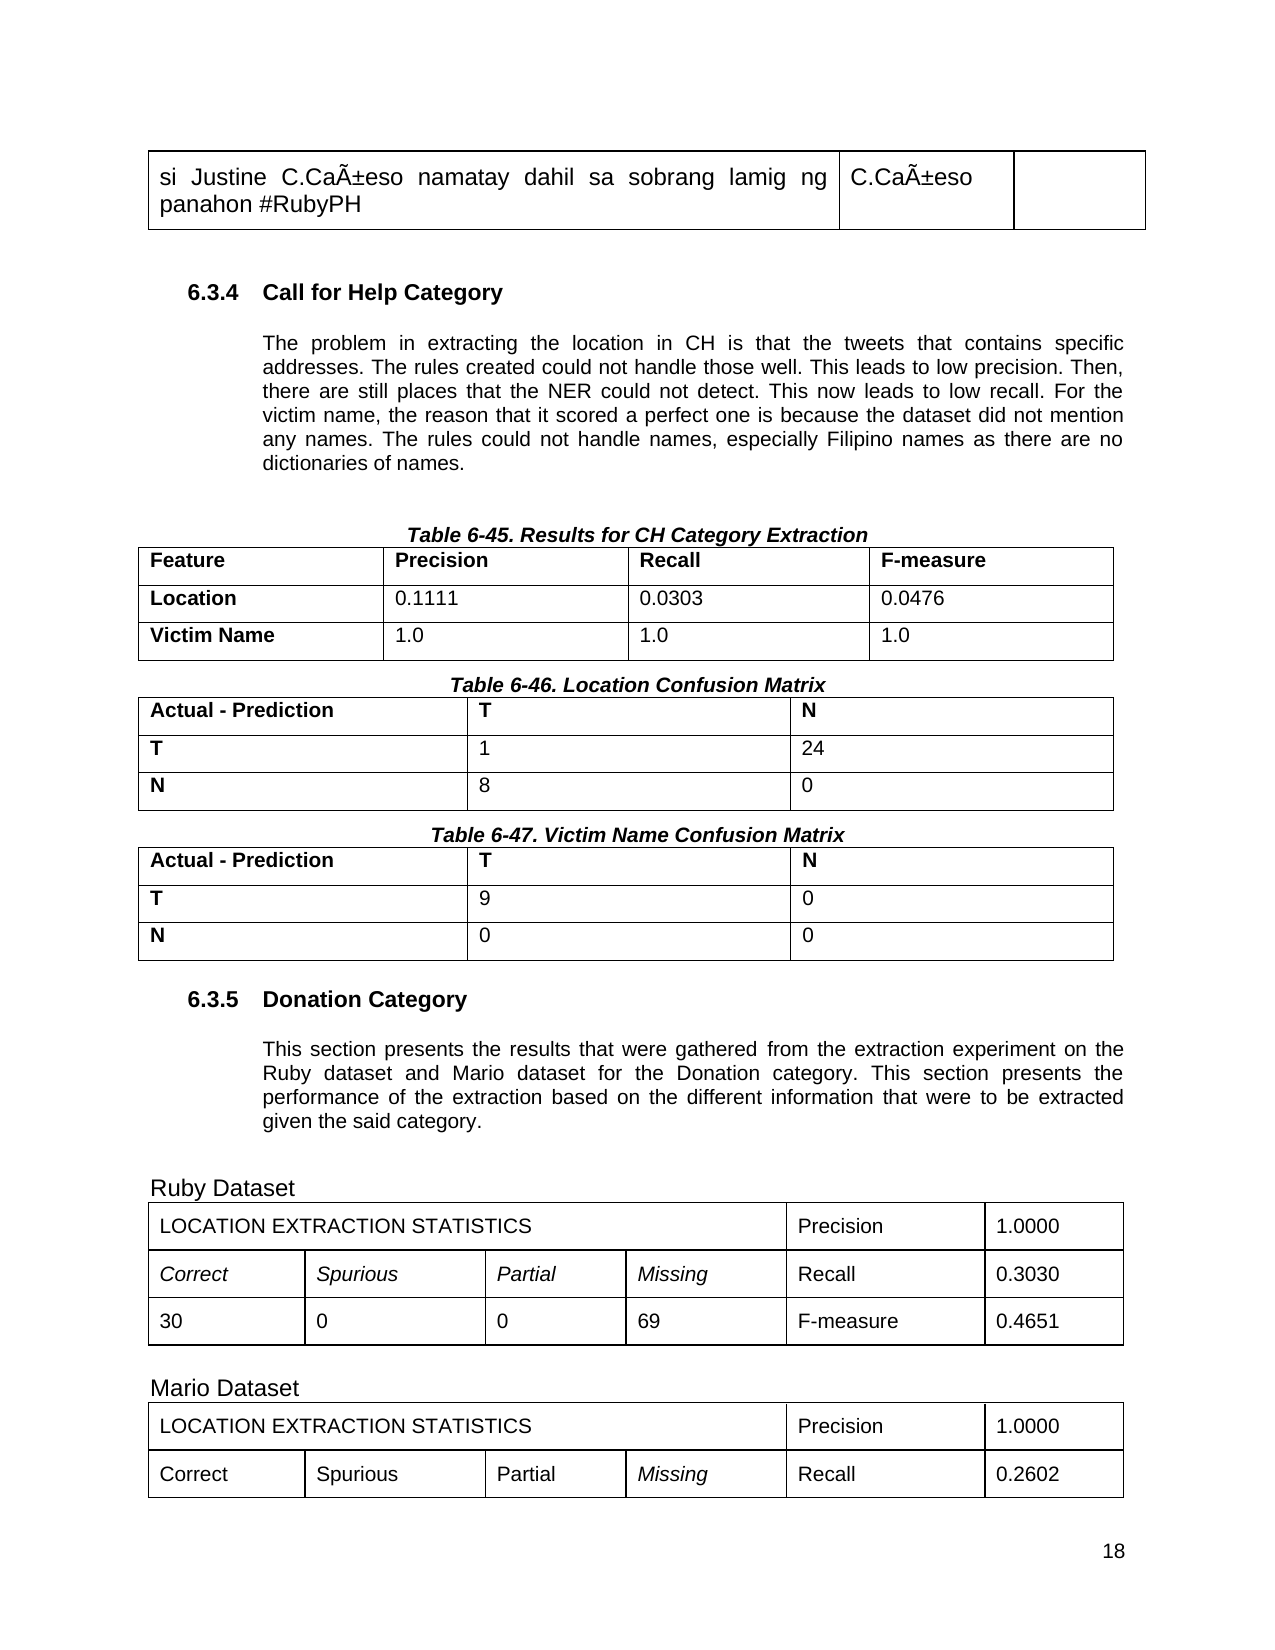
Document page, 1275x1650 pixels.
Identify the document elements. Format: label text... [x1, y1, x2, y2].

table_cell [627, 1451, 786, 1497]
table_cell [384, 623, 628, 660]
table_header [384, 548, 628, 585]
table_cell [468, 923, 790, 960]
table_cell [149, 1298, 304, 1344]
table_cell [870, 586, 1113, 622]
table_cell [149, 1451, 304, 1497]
subtitle Donation Category [187, 986, 1125, 1012]
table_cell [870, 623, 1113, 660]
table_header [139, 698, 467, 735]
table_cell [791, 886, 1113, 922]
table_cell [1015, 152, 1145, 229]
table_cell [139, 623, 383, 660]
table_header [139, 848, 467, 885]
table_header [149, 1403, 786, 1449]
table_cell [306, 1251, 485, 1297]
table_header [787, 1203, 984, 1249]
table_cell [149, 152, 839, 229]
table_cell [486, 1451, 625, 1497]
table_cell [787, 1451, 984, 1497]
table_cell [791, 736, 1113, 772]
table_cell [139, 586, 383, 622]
text The problem in extracting the location in CH is that the tweets that contains specific addresses. The rules created could not handle those well. This leads to low precision. Then, there are still places that the NER could not detect. This now leads to low recall. For the victim name, the reason that it scored a perfect one is because the dataset did not mention any names. The rules could not handle names, especially Filipino names as there are no dictionaries of names. [262, 331, 1125, 474]
text This section presents the results that were gathered from the extraction experiment on the Ruby dataset and Mario dataset for the Donation category. This section presents the performance of the extraction based on the different information that were to be extracted given the said category. [262, 1037, 1125, 1133]
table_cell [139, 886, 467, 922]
text Mario Dataset [150, 1374, 1125, 1402]
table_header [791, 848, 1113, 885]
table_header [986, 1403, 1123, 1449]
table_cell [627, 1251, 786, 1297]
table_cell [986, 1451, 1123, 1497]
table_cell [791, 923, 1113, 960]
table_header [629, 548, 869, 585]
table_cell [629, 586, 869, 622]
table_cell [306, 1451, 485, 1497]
subtitle Call for Help Category [187, 279, 1125, 306]
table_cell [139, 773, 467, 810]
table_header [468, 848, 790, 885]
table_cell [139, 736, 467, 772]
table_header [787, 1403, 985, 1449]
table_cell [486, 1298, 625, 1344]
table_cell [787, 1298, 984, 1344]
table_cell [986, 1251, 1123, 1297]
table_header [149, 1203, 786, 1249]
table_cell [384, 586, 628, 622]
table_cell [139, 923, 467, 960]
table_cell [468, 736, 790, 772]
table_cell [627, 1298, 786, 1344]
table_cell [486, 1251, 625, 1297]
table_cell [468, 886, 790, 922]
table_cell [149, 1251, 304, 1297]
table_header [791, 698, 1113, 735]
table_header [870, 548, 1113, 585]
text Ruby Dataset [150, 1174, 1125, 1202]
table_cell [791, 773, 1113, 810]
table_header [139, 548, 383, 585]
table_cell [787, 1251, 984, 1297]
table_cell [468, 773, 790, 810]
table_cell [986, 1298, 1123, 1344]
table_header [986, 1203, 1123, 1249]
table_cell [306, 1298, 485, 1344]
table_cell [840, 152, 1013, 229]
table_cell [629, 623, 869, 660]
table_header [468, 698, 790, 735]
